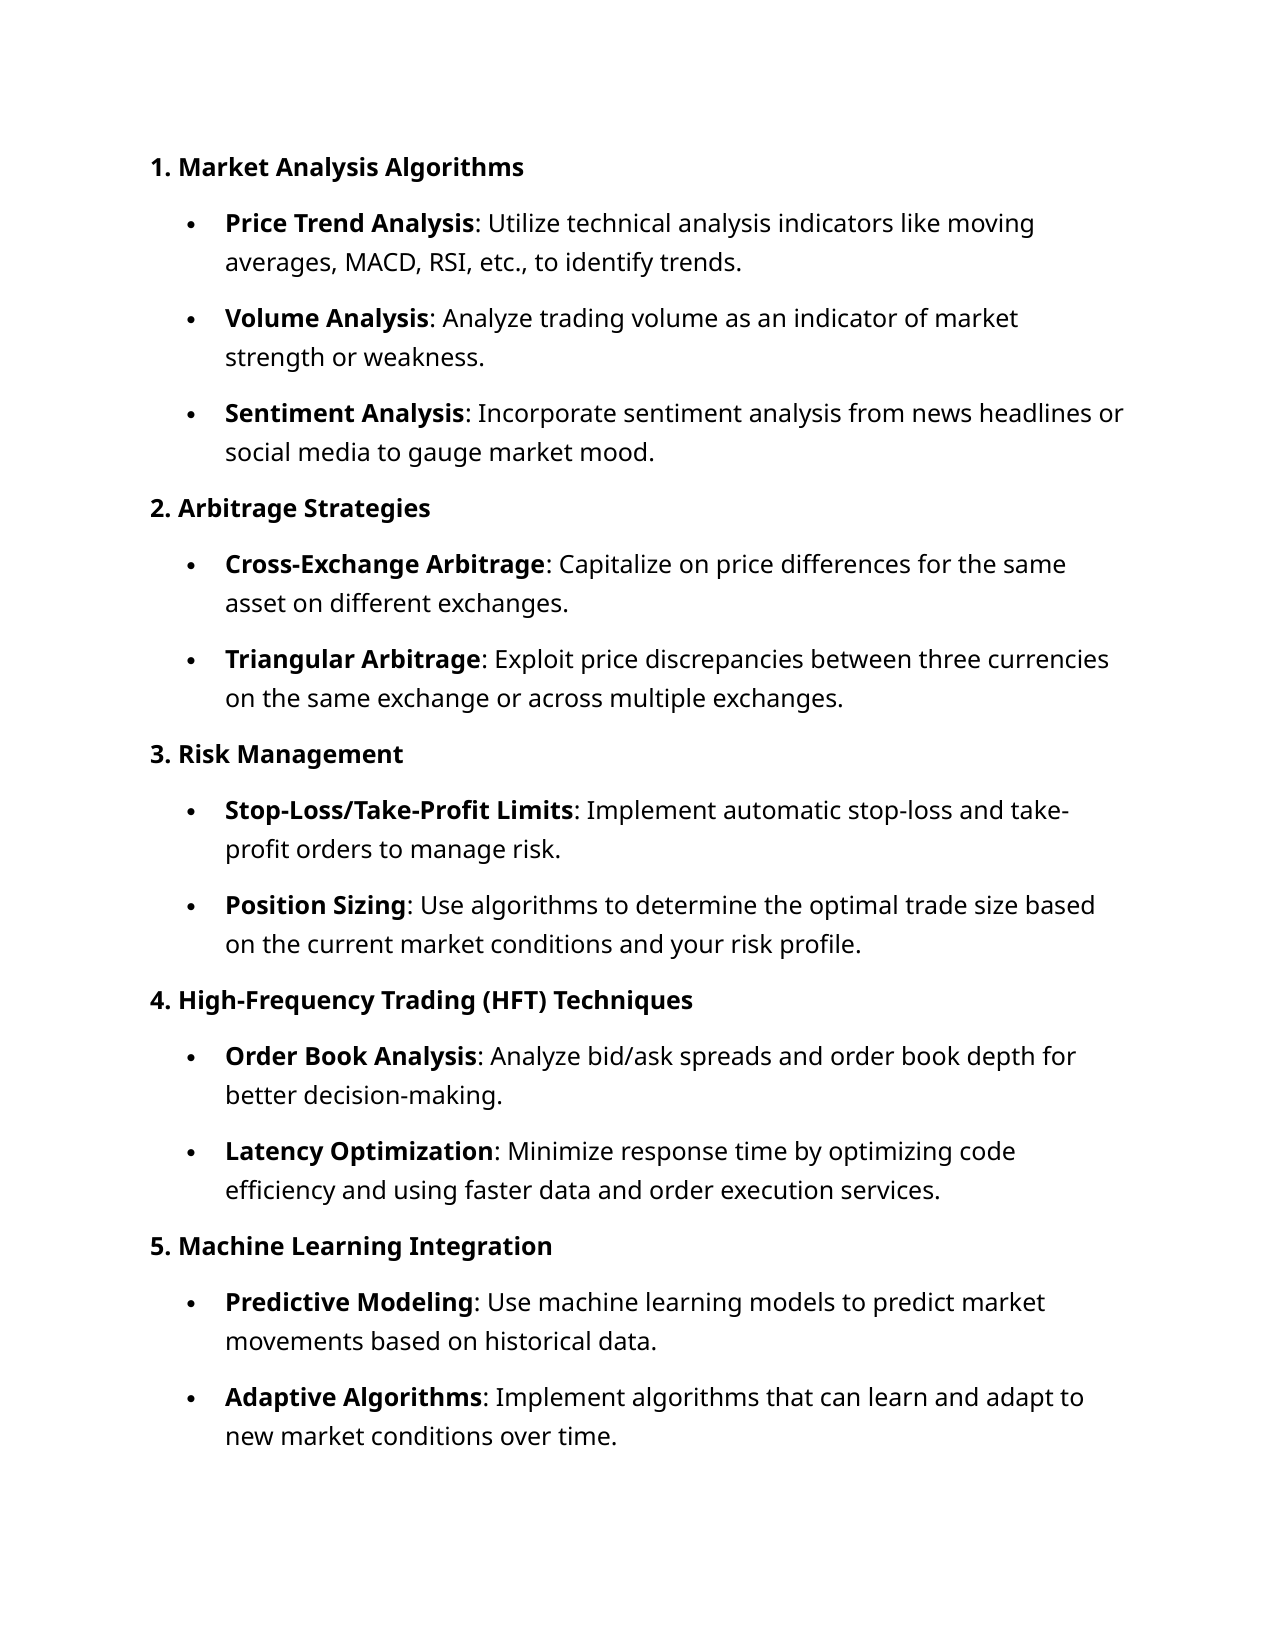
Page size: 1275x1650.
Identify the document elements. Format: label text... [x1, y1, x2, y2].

list Adaptive Algorithms: Implement algorithms that can learn and adapt to new market conditions over time. [187, 1379, 1125, 1452]
text 4. High-Frequency Trading (HFT) Techniques [150, 982, 1125, 1017]
list Stop-Loss/Take-Profit Limits: Implement automatic stop-loss and take-profit orders to manage risk. [187, 792, 1125, 866]
list Order Book Analysis: Analyze bid/ask spreads and order book depth for better decision-making. [187, 1038, 1125, 1112]
list Price Trend Analysis: Utilize technical analysis indicators like moving averages, MACD, RSI, etc., to identify trends. [187, 206, 1125, 279]
list Latency Optimization: Minimize response time by optimizing code efficiency and using faster data and order execution services. [187, 1133, 1125, 1207]
text 1. Market Analysis Algorithms [150, 150, 1125, 184]
list Volume Analysis: Analyze trading volume as an indicator of market strength or weakness. [187, 301, 1125, 374]
list Sentiment Analysis: Incorporate sentiment analysis from news headlines or social media to gauge market mood. [187, 396, 1125, 469]
list Predictive Modeling: Use machine learning models to predict market movements based on historical data. [187, 1284, 1125, 1357]
list Cross-Exchange Arbitrage: Capitalize on price differences for the same asset on different exchanges. [187, 547, 1125, 620]
list Position Sizing: Use algorithms to determine the optimal trade size based on the current market conditions and your risk profile. [187, 887, 1125, 961]
list Triangular Arbitrage: Exploit price discrepancies between three currencies on the same exchange or across multiple exchanges. [187, 642, 1125, 715]
text 5. Machine Learning Integration [150, 1228, 1125, 1262]
text 2. Arbitrage Strategies [150, 491, 1125, 525]
text 3. Risk Management [150, 737, 1125, 771]
